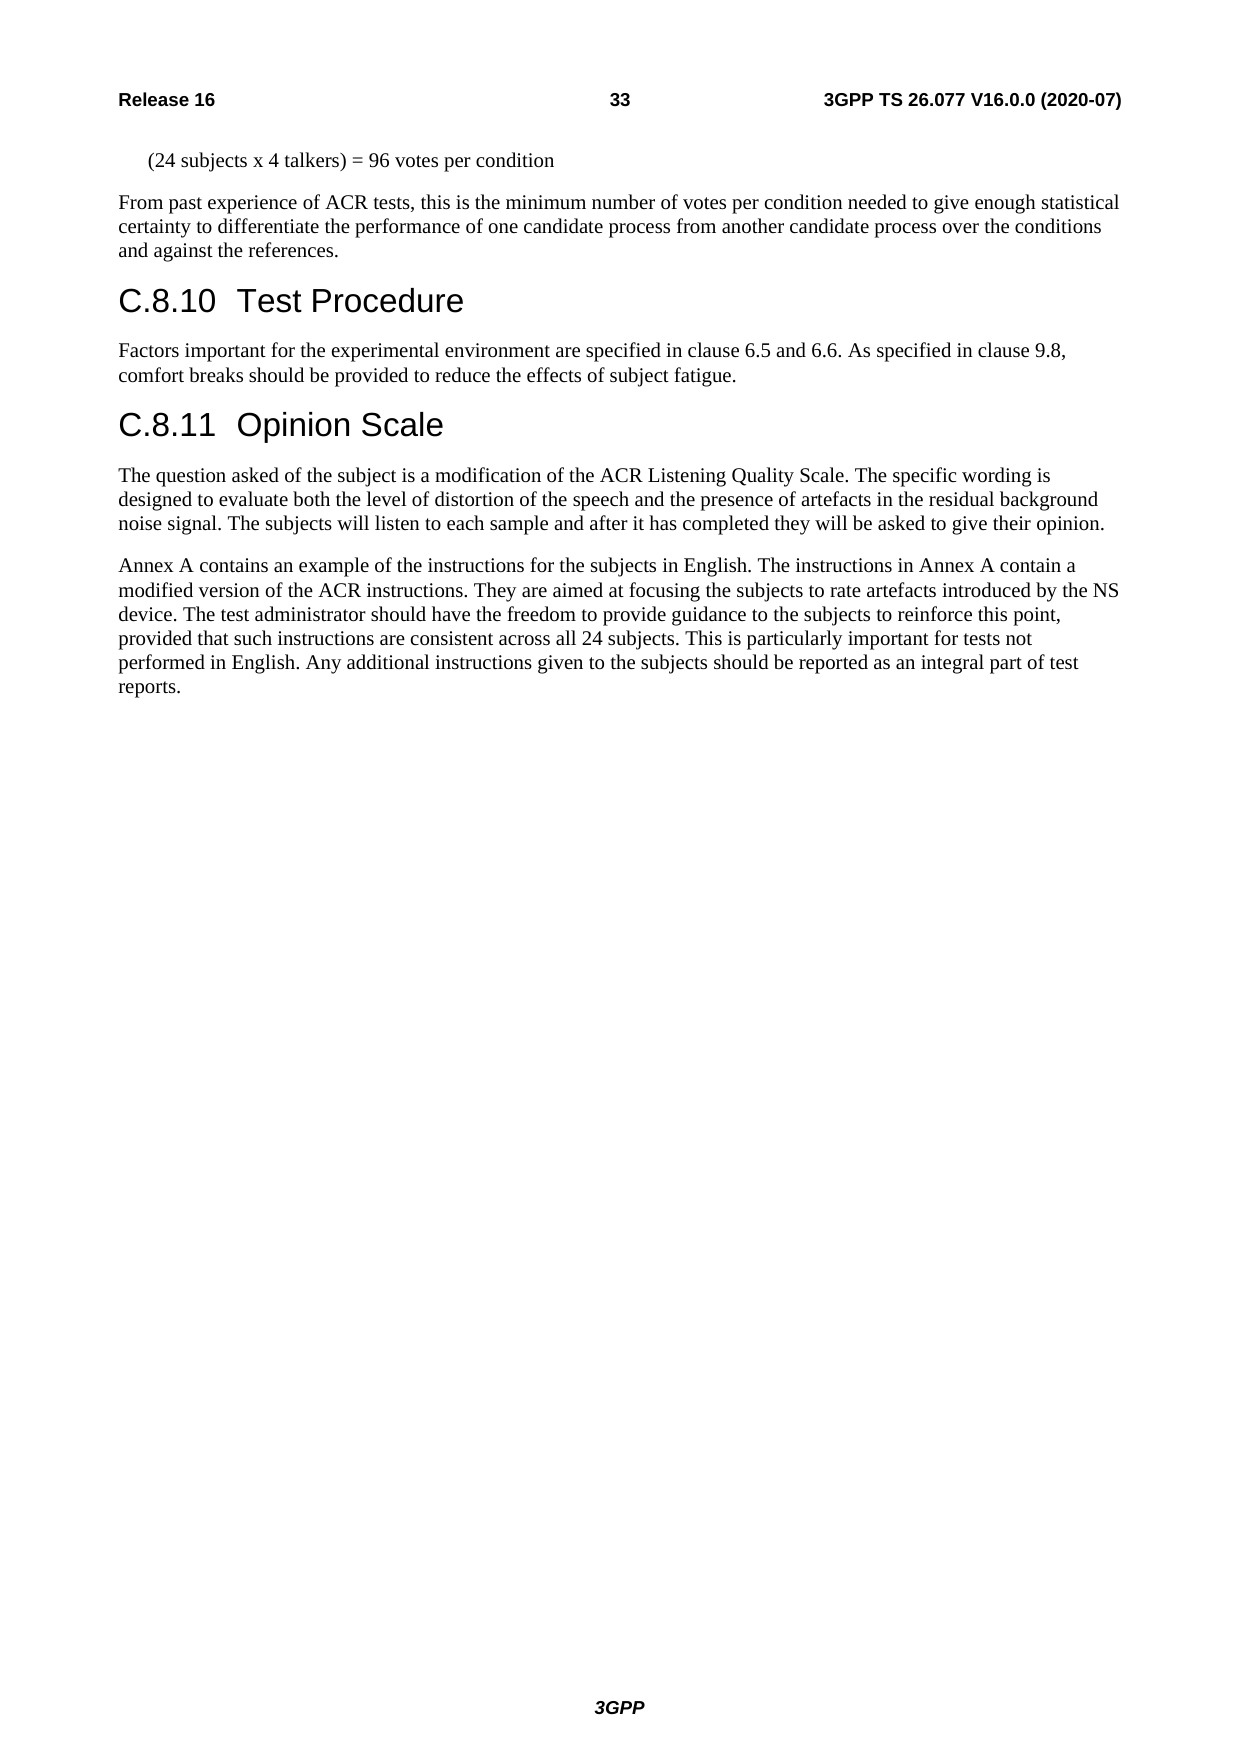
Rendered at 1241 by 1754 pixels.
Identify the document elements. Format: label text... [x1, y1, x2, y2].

text Annex A contains an example of the instructions for the subjects in English. The instructions in Annex A contain a modified version of the ACR instructions. They are aimed at focusing the subjects to rate artefacts introduced by the NS device. The test administrator should have the freedom to provide guidance to the subjects to reinforce this point, provided that such instructions are consistent across all 24 subjects. This is particularly important for tests not performed in English. Any additional instructions given to the subjects should be reported as an integral part of test reports. [118, 553, 1122, 698]
subtitle C.8.10 Test Procedure [118, 281, 1122, 320]
text Factors important for the experimental environment are specified in clause 6.5 and 6.6. As specified in clause 9.8, comfort breaks should be provided to reduce the effects of subject fatigue. [118, 338, 1122, 387]
text From past experience of ACR tests, this is the minimum number of votes per condition needed to give enough statistical certainty to differentiate the performance of one candidate process from another candidate process over the conditions and against the references. [118, 190, 1122, 262]
subtitle C.8.11 Opinion Scale [118, 405, 1122, 444]
text The question asked of the subject is a modification of the ACR Listening Quality Scale. The specific wording is designed to evaluate both the level of distortion of the speech and the presence of artefacts in the residual background noise signal. The subjects will listen to each sample and after it has completed they will be asked to give their opinion. [118, 462, 1122, 535]
text (24 subjects x 4 talkers) = 96 votes per condition [118, 147, 1122, 172]
